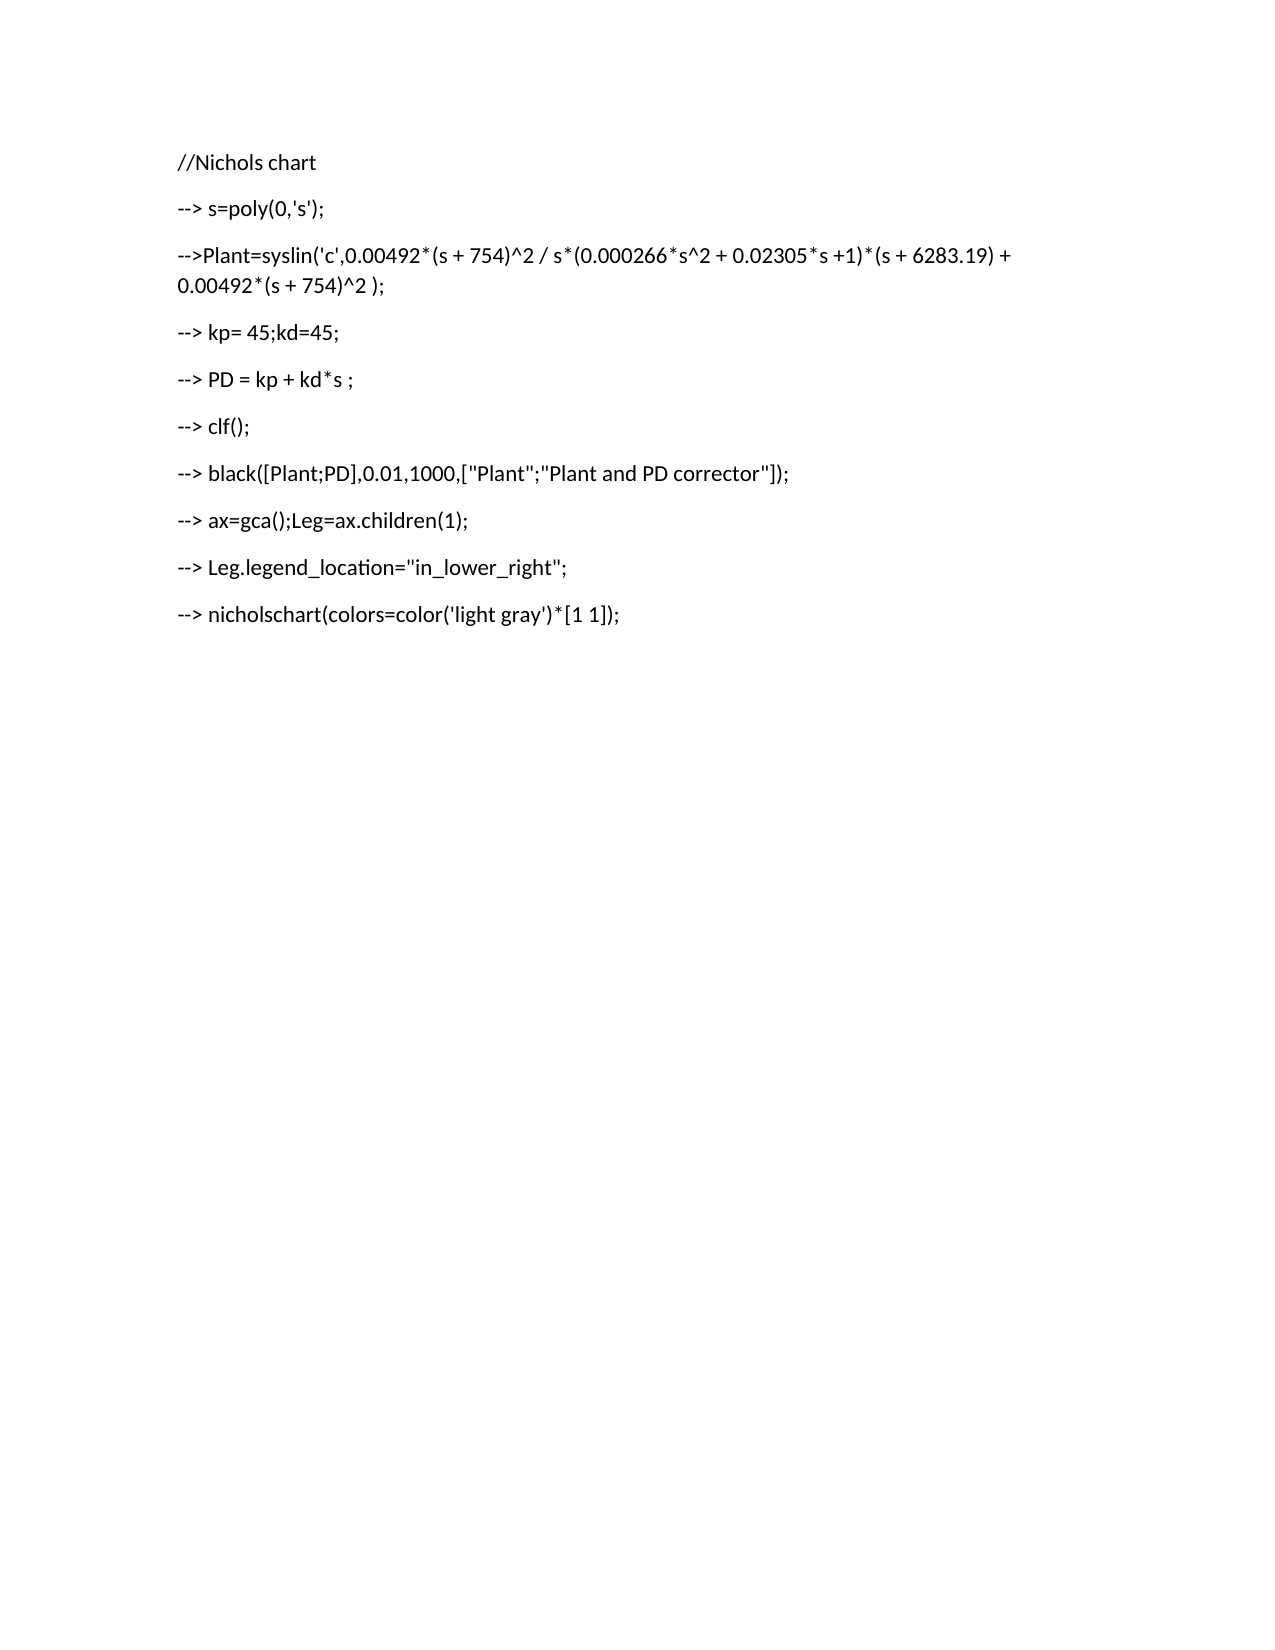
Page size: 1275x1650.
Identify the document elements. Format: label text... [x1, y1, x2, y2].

text --> ax=gca();Leg=ax.children(1); [177, 506, 1098, 534]
text --> s=poly(0,'s'); [177, 194, 1098, 222]
text --> nicholschart(colors=color('light gray')*[1 1]); [177, 600, 1098, 628]
text --> PD = kp + kd*s ; [177, 365, 1098, 393]
text --> kp= 45;kd=45; [177, 318, 1098, 346]
text --> clf(); [177, 412, 1098, 440]
text //Nichols chart [177, 148, 1098, 176]
text -->Plant=syslin('c',0.00492*(s + 754)^2 / s*(0.000266*s^2 + 0.02305*s +1)*(s + 6283.19) + 0.00492*(s + 754)^2 ); [177, 241, 1098, 299]
text --> black([Plant;PD],0.01,1000,["Plant";"Plant and PD corrector"]); [177, 459, 1098, 487]
text --> Leg.legend_location="in_lower_right"; [177, 553, 1098, 581]
